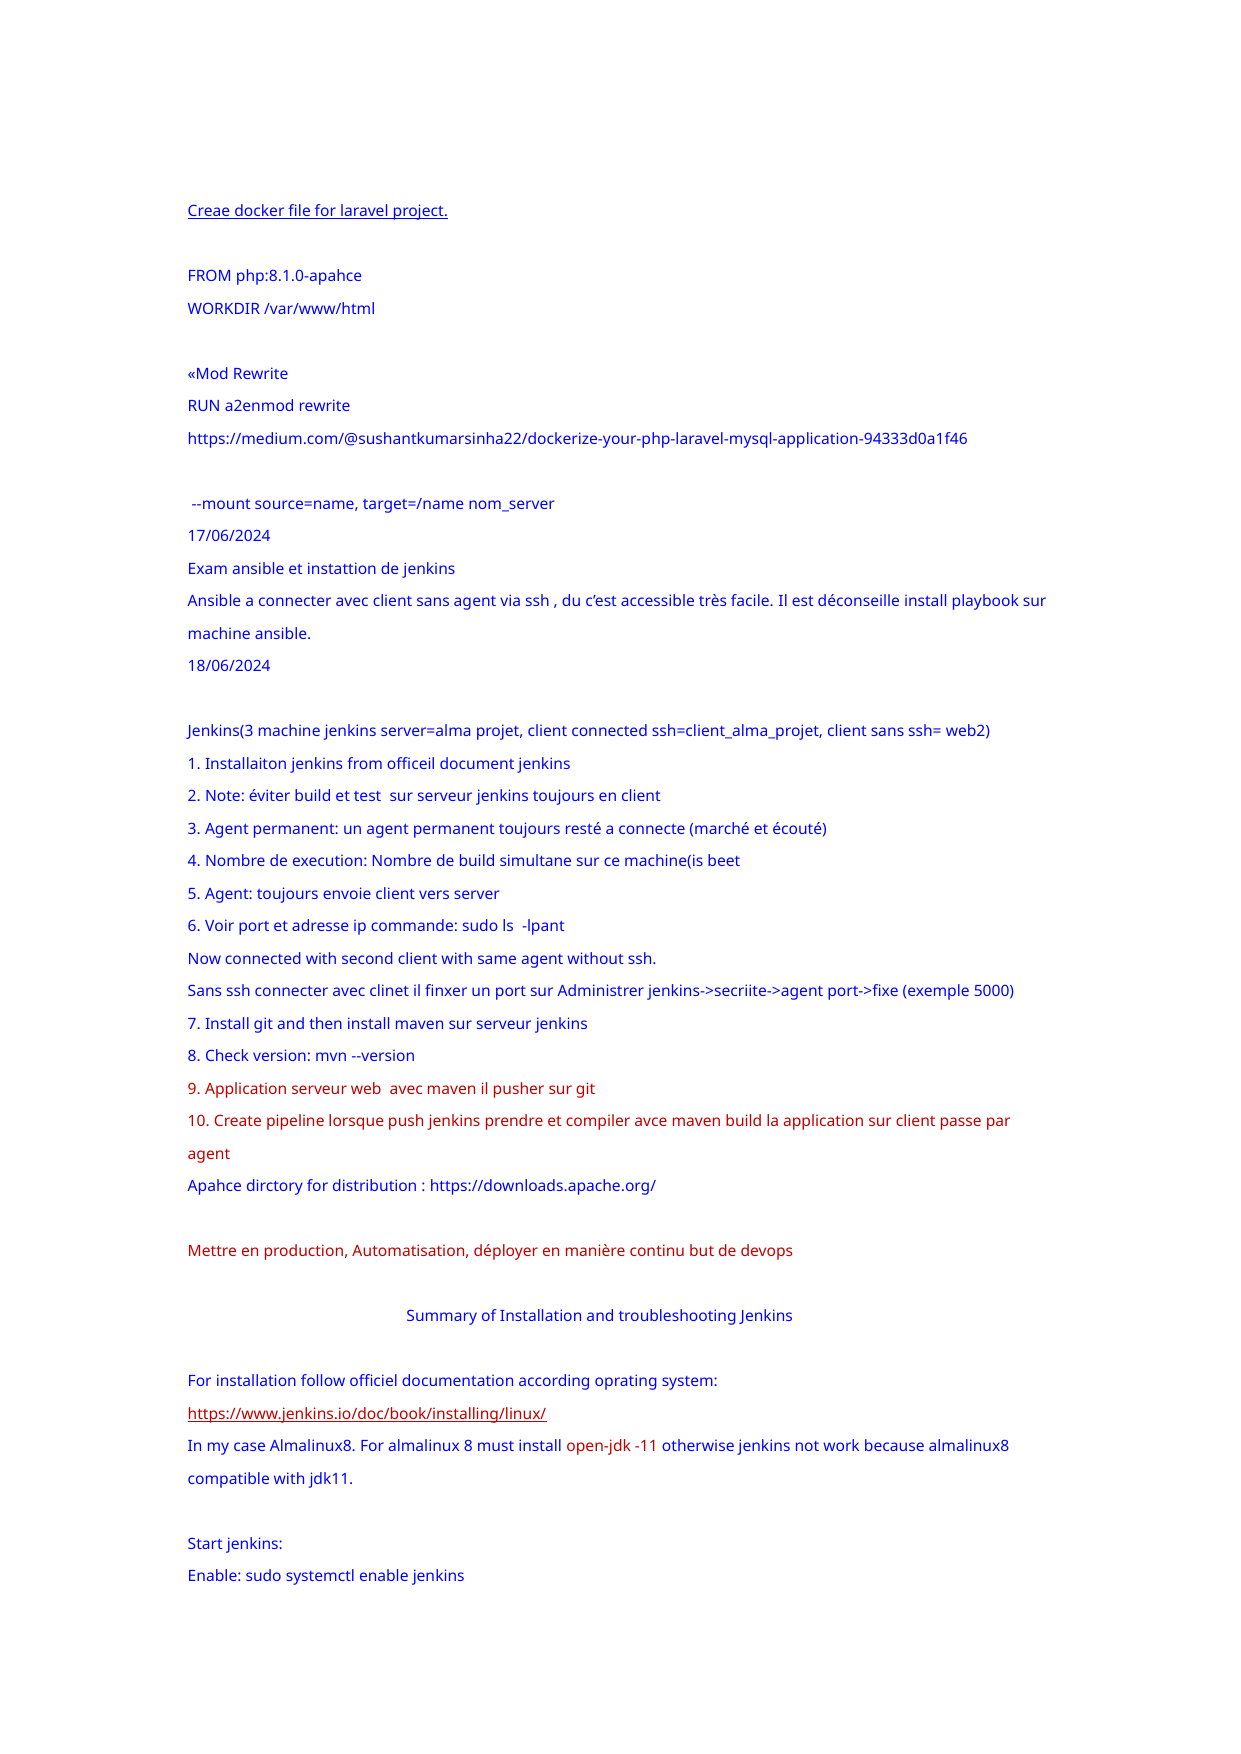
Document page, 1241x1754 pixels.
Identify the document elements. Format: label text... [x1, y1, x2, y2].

list Voir port et adresse ip commande: sudo ls -lpant [187, 909, 1053, 942]
list Jenkins(3 machine jenkins server=alma projet, client connected ssh=client_alma_projet, client sans ssh= web2) [187, 714, 1053, 747]
list Note: éviter build et test sur serveur jenkins toujours en client [187, 779, 1053, 812]
list Now connected with second client with same agent without ssh. [187, 942, 1053, 974]
list Agent: toujours envoie client vers server [187, 877, 1053, 909]
list Exam ansible et instattion de jenkins [187, 552, 1053, 584]
list Creae docker file for laravel project. [187, 194, 1053, 227]
list For installation follow officiel documentation according oprating system: https://www.jenkins.io/doc/book/installing/linux/ [187, 1364, 1053, 1429]
list 18/06/2024 [187, 649, 1053, 682]
list Enable: sudo systemctl enable jenkins [187, 1559, 1053, 1592]
list Sans ssh connecter avec clinet il finxer un port sur Administrer jenkins->secriite->agent port->fixe (exemple 5000) [187, 974, 1053, 1007]
list Mettre en production, Automatisation, déployer en manière continu but de devops [187, 1234, 1053, 1267]
list FROM php:8.1.0-apahce [187, 259, 1053, 292]
list Create pipeline lorsque push jenkins prendre et compiler avce maven build la application sur client passe par agent [187, 1104, 1053, 1169]
list Apahce dirctory for distribution : https://downloads.apache.org/ [187, 1169, 1053, 1202]
list https://medium.com/@sushantkumarsinha22/dockerize-your-php-laravel-mysql-application-94333d0a1f46 [187, 422, 1053, 454]
list Application serveur web avec maven il pusher sur git [187, 1072, 1053, 1104]
list Start jenkins: [187, 1527, 1053, 1559]
list Ansible a connecter avec client sans agent via ssh , du c’est accessible très facile. Il est déconseille install playbook sur machine ansible. [187, 584, 1053, 649]
list WORKDIR /var/www/html [187, 292, 1053, 324]
list In my case Almalinux8. For almalinux 8 must install open-jdk -11 otherwise jenkins not work because almalinux8 compatible with jdk11. [187, 1429, 1053, 1494]
list --mount source=name, target=/name nom_server [187, 487, 1053, 519]
list Nombre de execution: Nombre de build simultane sur ce machine(is beet [187, 844, 1053, 877]
list Check version: mvn --version [187, 1039, 1053, 1072]
list Agent permanent: un agent permanent toujours resté a connecte (marché et écouté) [187, 812, 1053, 844]
list «Mod Rewrite [187, 357, 1053, 389]
list Installaiton jenkins from officeil document jenkins [187, 747, 1053, 779]
list 17/06/2024 [187, 519, 1053, 552]
list Install git and then install maven sur serveur jenkins [187, 1007, 1053, 1039]
list RUN a2enmod rewrite [187, 389, 1053, 422]
list Summary of Installation and troubleshooting Jenkins [362, 1299, 1053, 1332]
